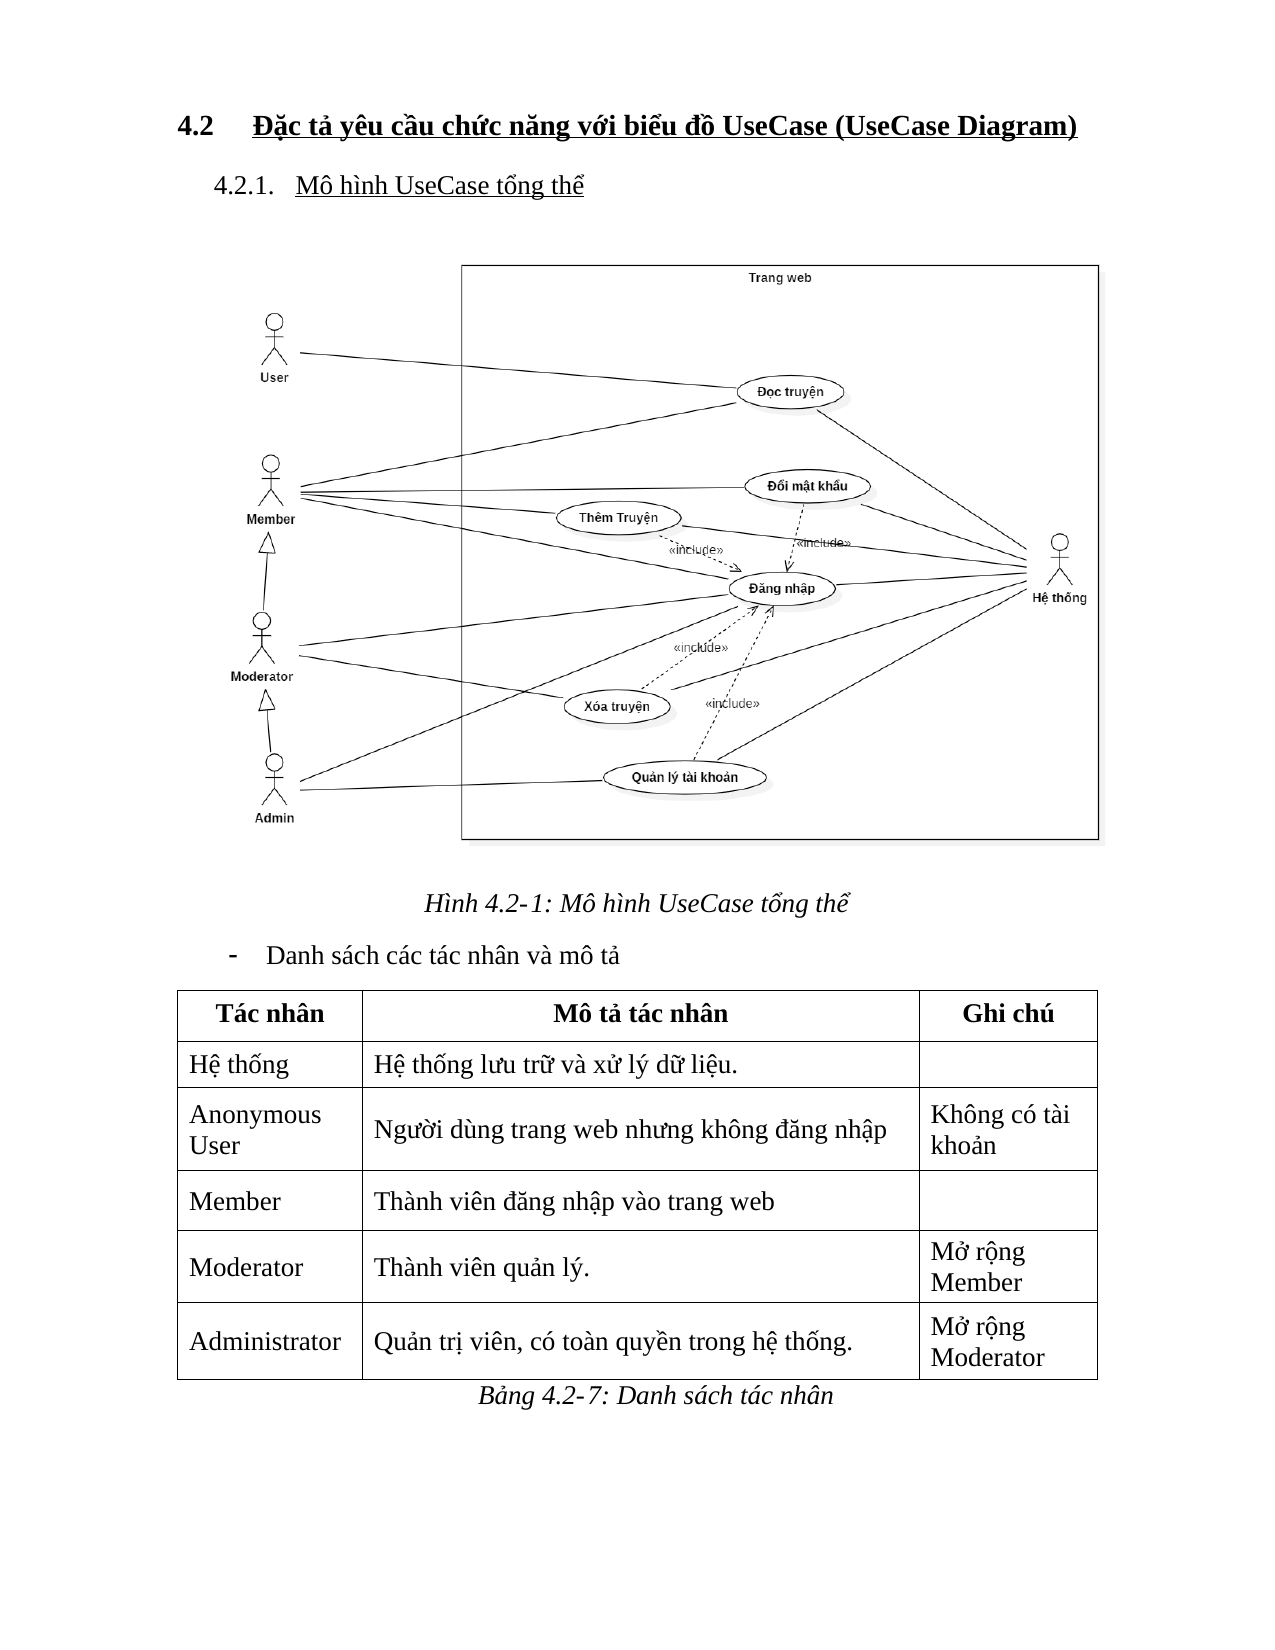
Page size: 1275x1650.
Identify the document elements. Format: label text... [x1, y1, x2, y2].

table_cell Administrator [178, 1303, 362, 1378]
table_cell Không có tài khoản [920, 1088, 1097, 1170]
table_cell [920, 1042, 1097, 1087]
table_cell [920, 1171, 1097, 1230]
table_cell Hệ thống lưu trữ và xử lý dữ liệu. [363, 1042, 919, 1087]
table_cell Người dùng trang web nhưng không đăng nhập [363, 1088, 919, 1170]
table_header Mô tả tác nhân [363, 991, 919, 1041]
table_cell Thành viên quản lý. [363, 1231, 919, 1302]
picture [216, 255, 1137, 878]
table_cell Member [178, 1171, 362, 1230]
table_header Ghi chú [920, 991, 1097, 1041]
table_cell Thành viên đăng nhập vào trang web [363, 1171, 919, 1230]
table_header Tác nhân [178, 991, 362, 1041]
table_cell Mở rộng Member [920, 1231, 1097, 1302]
table_cell Mở rộng Moderator [920, 1303, 1097, 1378]
table_cell Moderator [178, 1231, 362, 1302]
table_cell Quản trị viên, có toàn quyền trong hệ thống. [363, 1303, 919, 1378]
table_cell Anonymous User [178, 1088, 362, 1170]
table_cell Hệ thống [178, 1042, 362, 1087]
list Danh sách các tác nhân và mô tả [228, 878, 1137, 971]
subtitle Đặc tả yêu cầu chức năng với biểu đồ UseCase (UseCase Diagram) [177, 108, 1137, 141]
subtitle Mô hình UseCase tổng thể [213, 169, 1137, 200]
